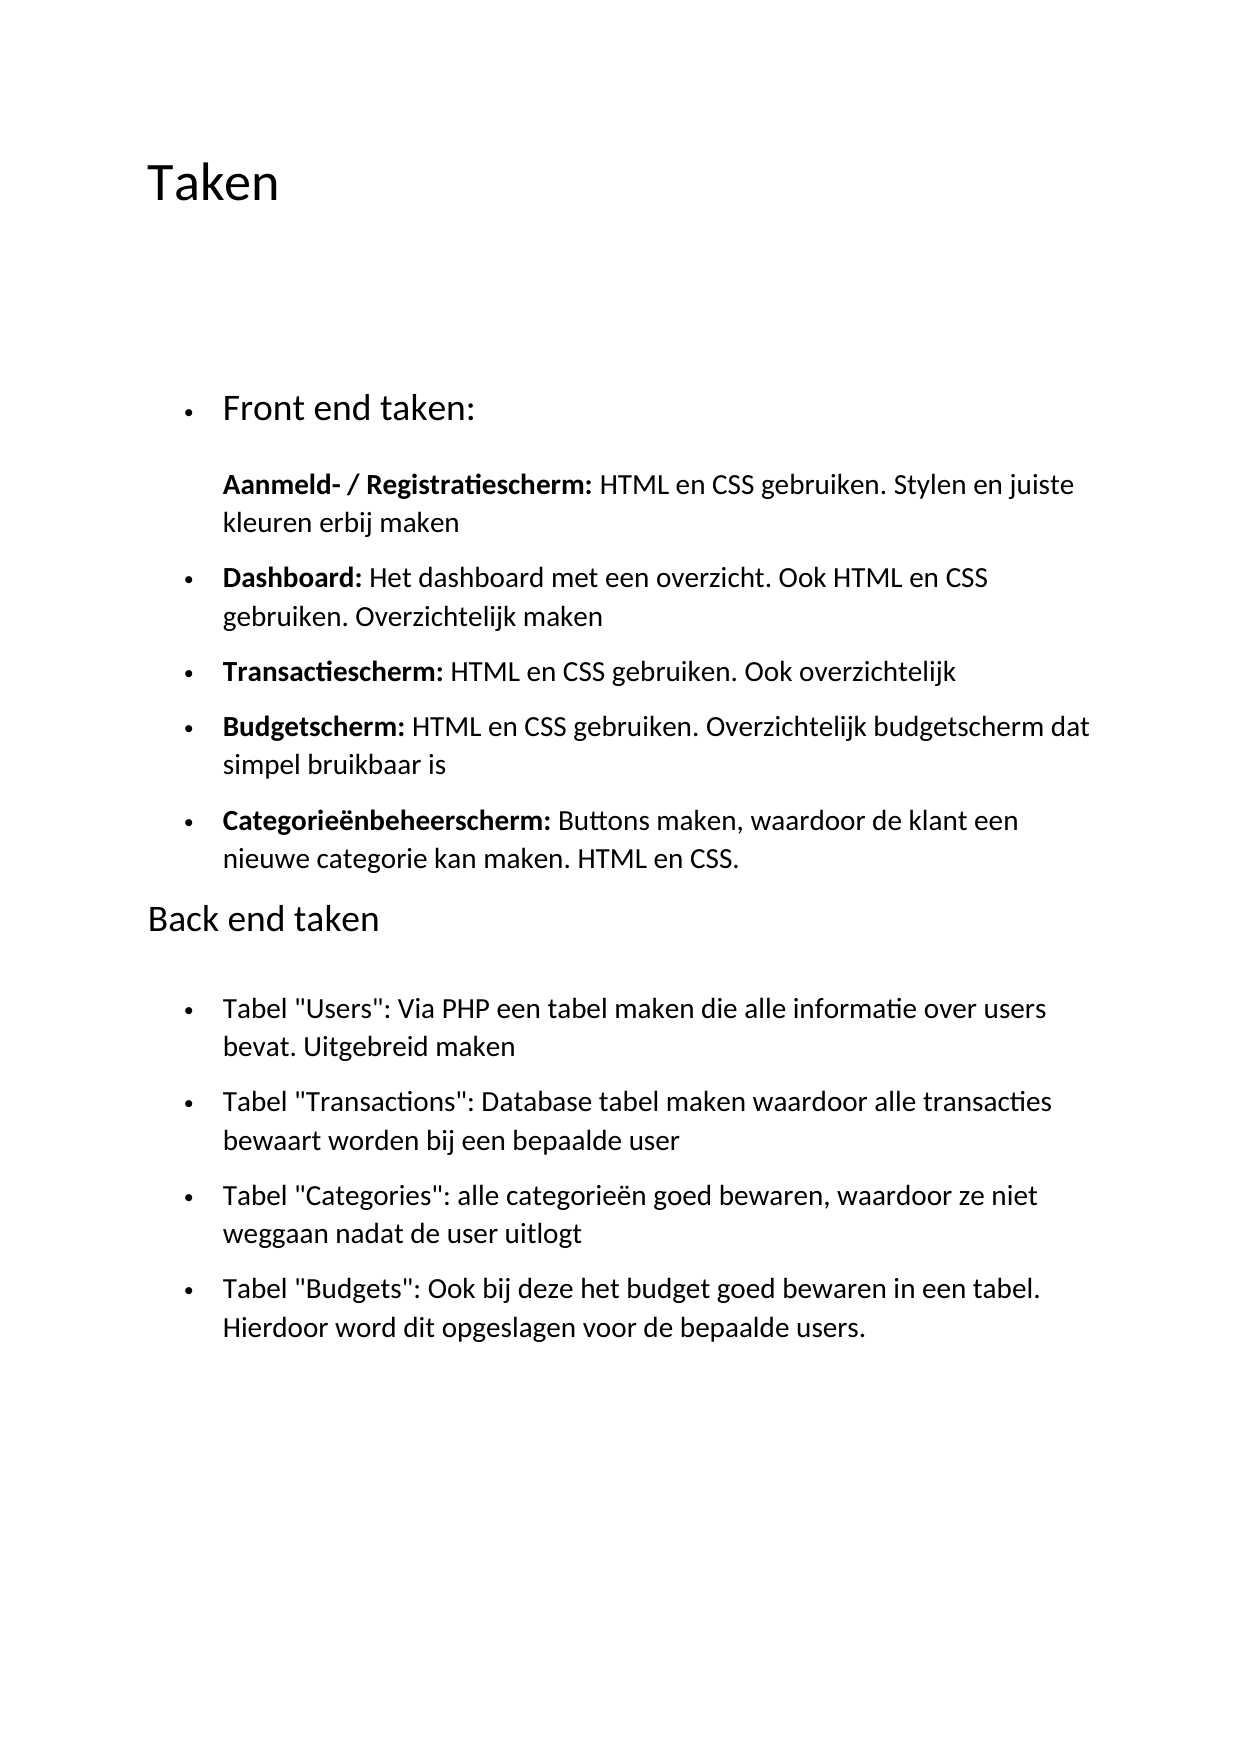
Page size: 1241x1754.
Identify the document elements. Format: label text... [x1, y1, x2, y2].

list Transactiescherm: HTML en CSS gebruiken. Ook overzichtelijk [185, 653, 1093, 688]
list Tabel "Budgets": Ook bij deze het budget goed bewaren in een tabel. Hierdoor word dit opgeslagen voor de bepaalde users. [185, 1271, 1093, 1345]
text Back end taken [148, 895, 1093, 971]
list Tabel "Transactions": Database tabel maken waardoor alle transacties bewaart worden bij een bepaalde user [185, 1083, 1093, 1158]
list Front end taken: Aanmeld- / Registratiescherm: HTML en CSS gebruiken. Stylen en juiste kleuren erbij maken [185, 384, 1093, 540]
list Tabel "Categories": alle categorieën goed bewaren, waardoor ze niet weggaan nadat de user uitlogt [185, 1177, 1093, 1251]
text Taken [148, 148, 1093, 214]
list Tabel "Users": Via PHP een tabel maken die alle informatie over users bevat. Uitgebreid maken [185, 990, 1093, 1064]
list Dashboard: Het dashboard met een overzicht. Ook HTML en CSS gebruiken. Overzichtelijk maken [185, 559, 1093, 633]
list Categorieënbeheerscherm: Buttons maken, waardoor de klant een nieuwe categorie kan maken. HTML en CSS. [185, 802, 1093, 876]
list Budgetscherm: HTML en CSS gebruiken. Overzichtelijk budgetscherm dat simpel bruikbaar is [185, 708, 1093, 782]
